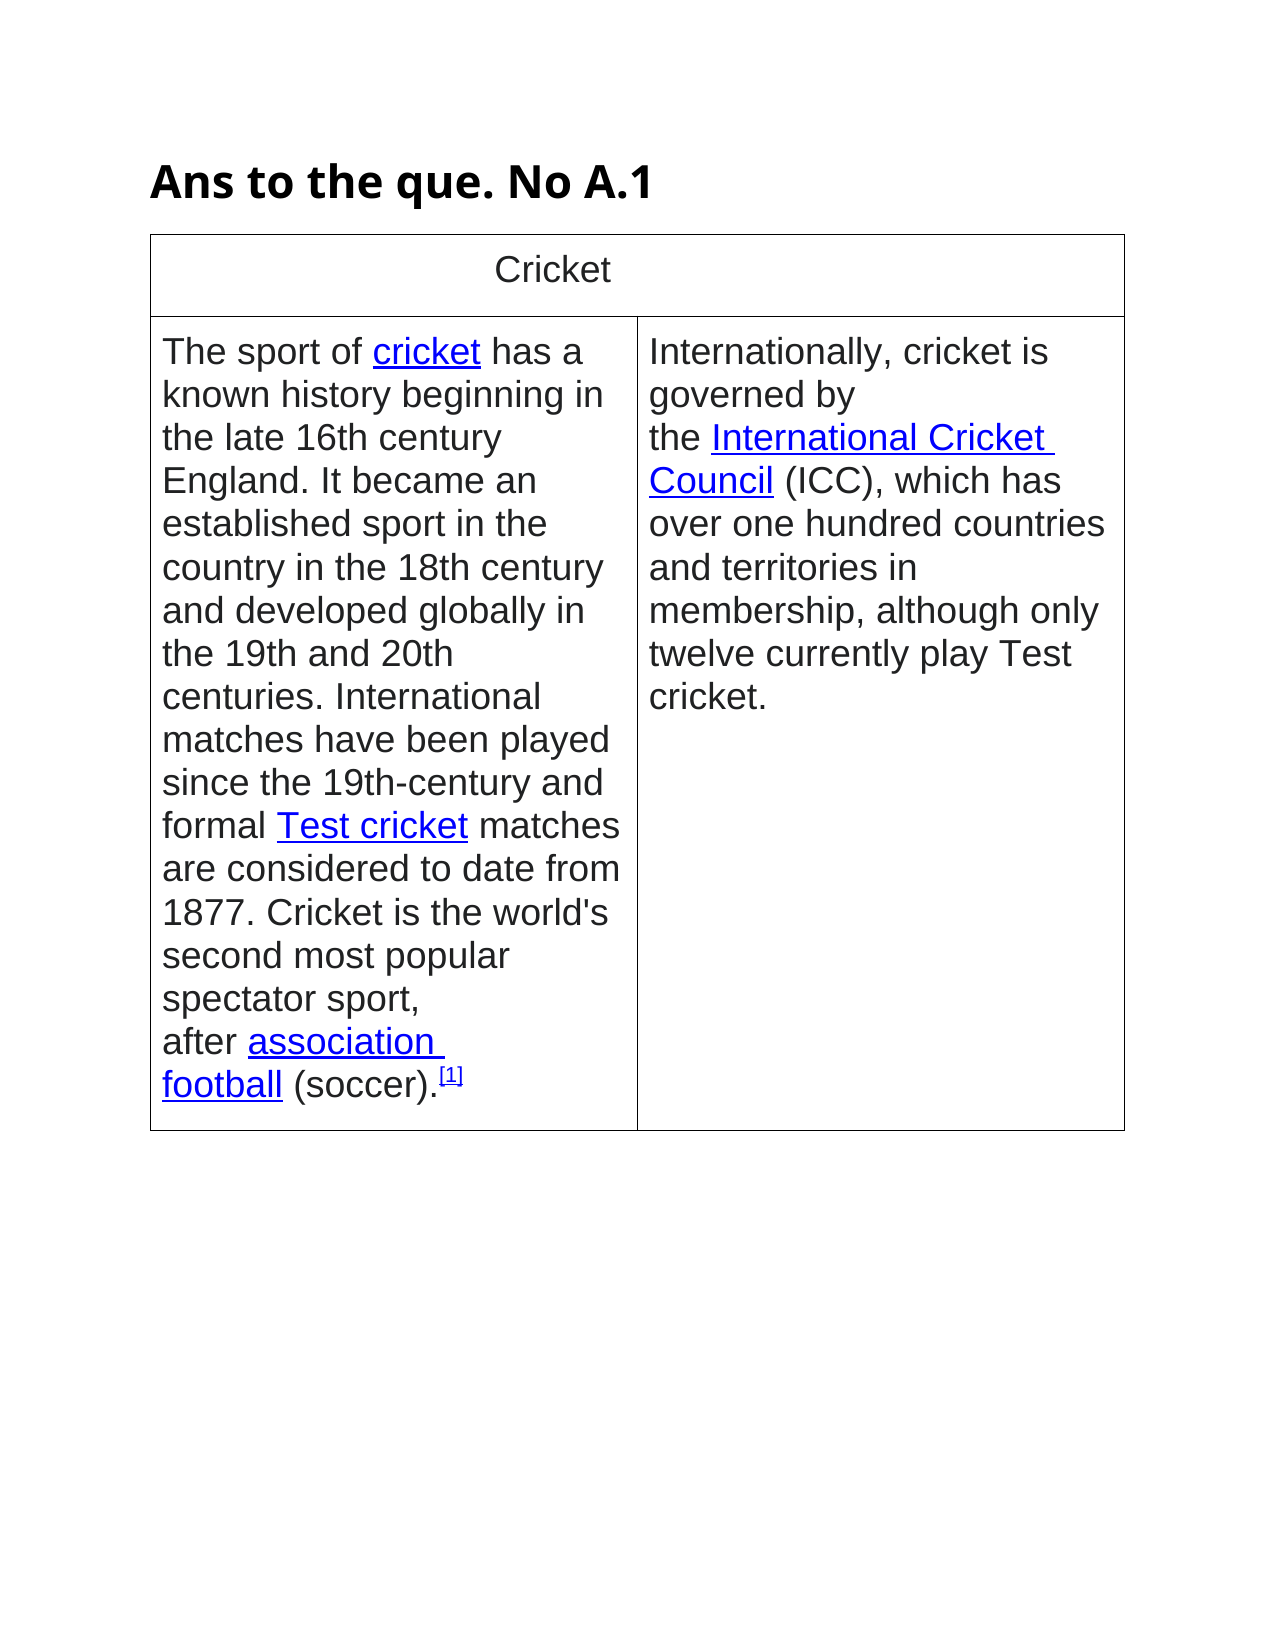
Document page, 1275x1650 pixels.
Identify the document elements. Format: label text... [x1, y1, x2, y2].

table_cell Internationally, cricket is governed by the International Cricket Council (ICC), which has over one hundred countries and territories in membership, although only twelve currently play Test cricket. [638, 317, 1124, 1130]
table_cell The sport of cricket has a known history beginning in the late 16th century England. It became an established sport in the country in the 18th century and developed globally in the 19th and 20th centuries. International matches have been played since the 19th-century and formal Test cricket matches are considered to date from 1877. Cricket is the world's second most popular spectator sport, after association football (soccer).[1] [151, 317, 637, 1130]
table_header Cricket [151, 235, 1124, 316]
text Ans to the que. No A.1 [150, 150, 1125, 212]
